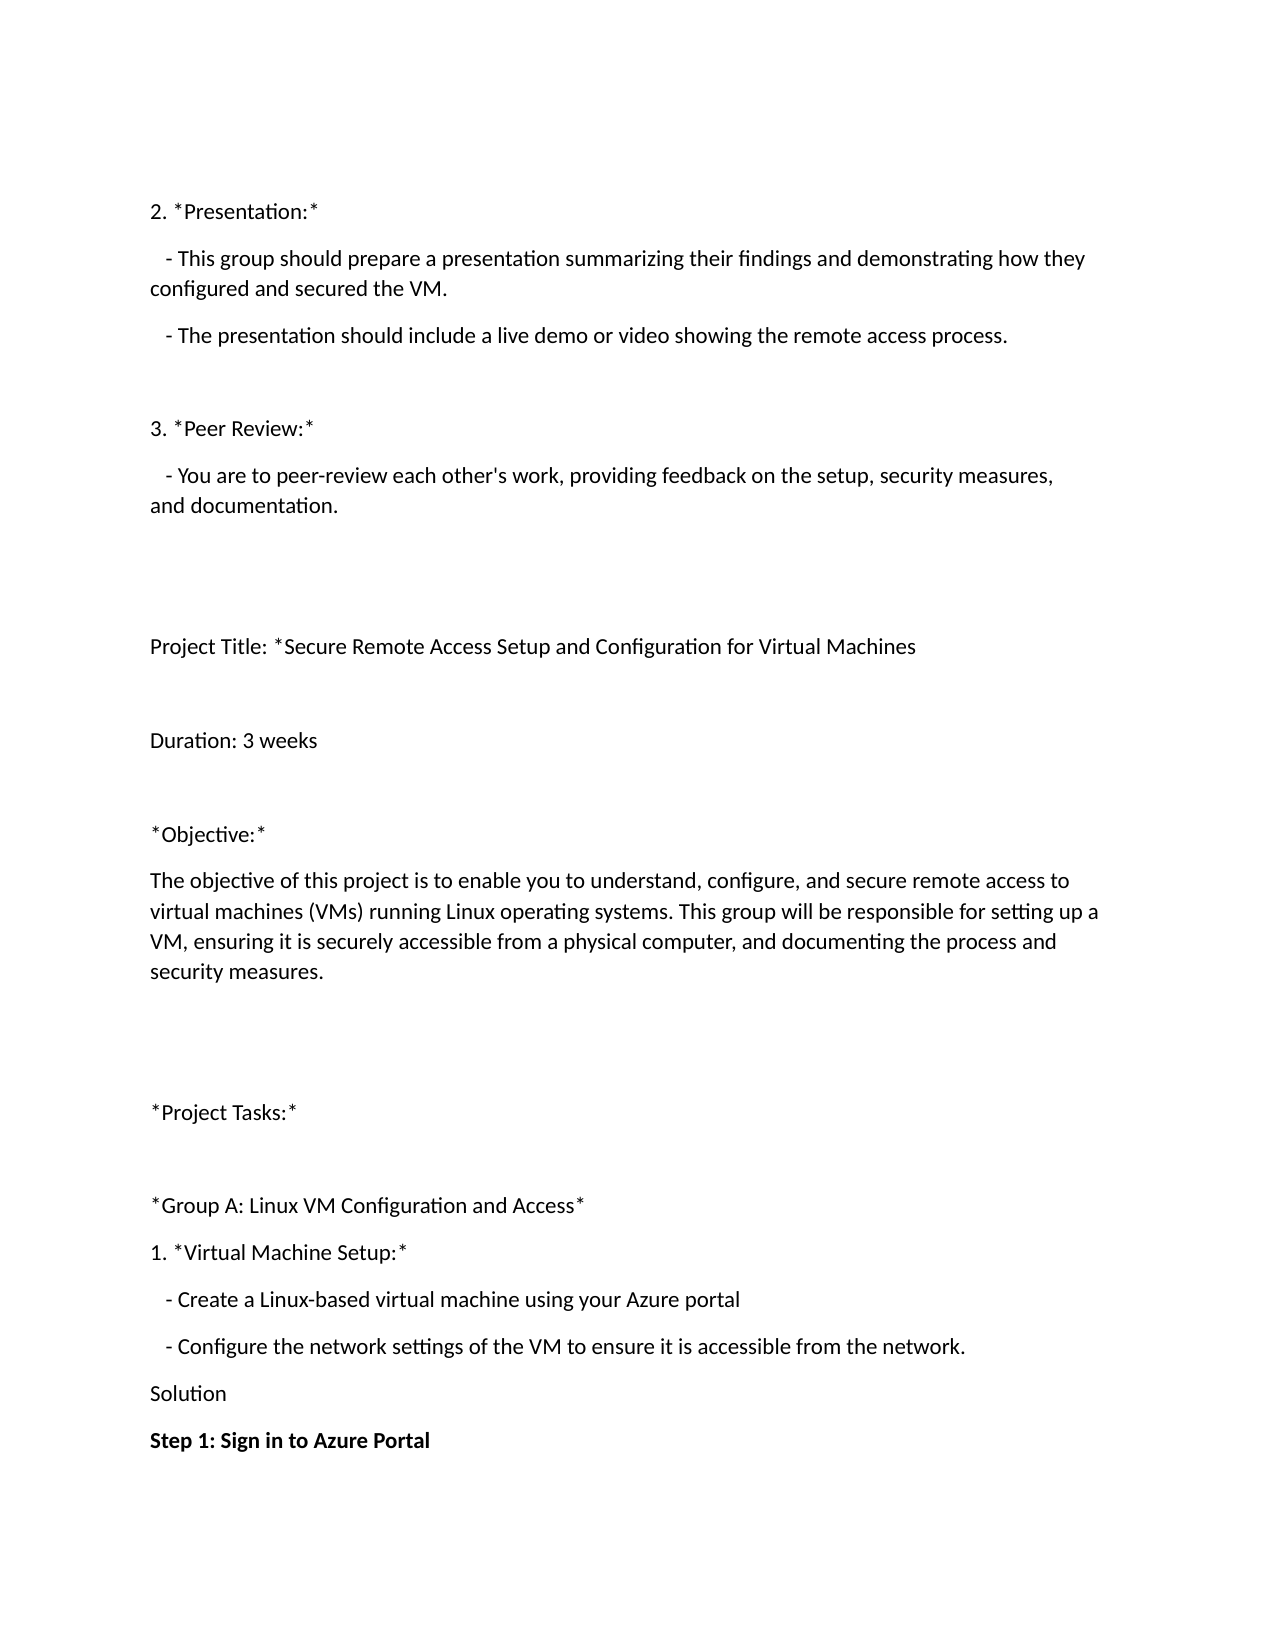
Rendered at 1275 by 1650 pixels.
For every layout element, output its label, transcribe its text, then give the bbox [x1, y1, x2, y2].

text Duration: 3 weeks [150, 726, 1125, 754]
text *Group A: Linux VM Configuration and Access* [150, 1192, 1125, 1220]
text Step 1: Sign in to Azure Portal [150, 1426, 1125, 1454]
text - You are to peer-review each other's work, providing feedback on the setup, security measures, and documentation. [150, 461, 1125, 520]
text *Objective:* [150, 820, 1125, 848]
text - The presentation should include a live demo or video showing the remote access process. [150, 321, 1125, 349]
text *Project Tasks:* [150, 1098, 1125, 1126]
text 3. *Peer Review:* [150, 414, 1125, 443]
text The objective of this project is to enable you to understand, configure, and secure remote access to virtual machines (VMs) running Linux operating systems. This group will be responsible for setting up a VM, ensuring it is securely accessible from a physical computer, and documenting the process and security measures. [150, 867, 1125, 985]
text Project Title: *Secure Remote Access Setup and Configuration for Virtual Machines [150, 632, 1125, 660]
text 1. *Virtual Machine Setup:* [150, 1238, 1125, 1267]
text Solution [150, 1379, 1125, 1407]
text - This group should prepare a presentation summarizing their findings and demonstrating how they configured and secured the VM. [150, 244, 1125, 302]
text 2. *Presentation:* [150, 197, 1125, 225]
text - Configure the network settings of the VM to ensure it is accessible from the network. [150, 1332, 1125, 1360]
text - Create a Linux-based virtual machine using your Azure portal [150, 1285, 1125, 1313]
